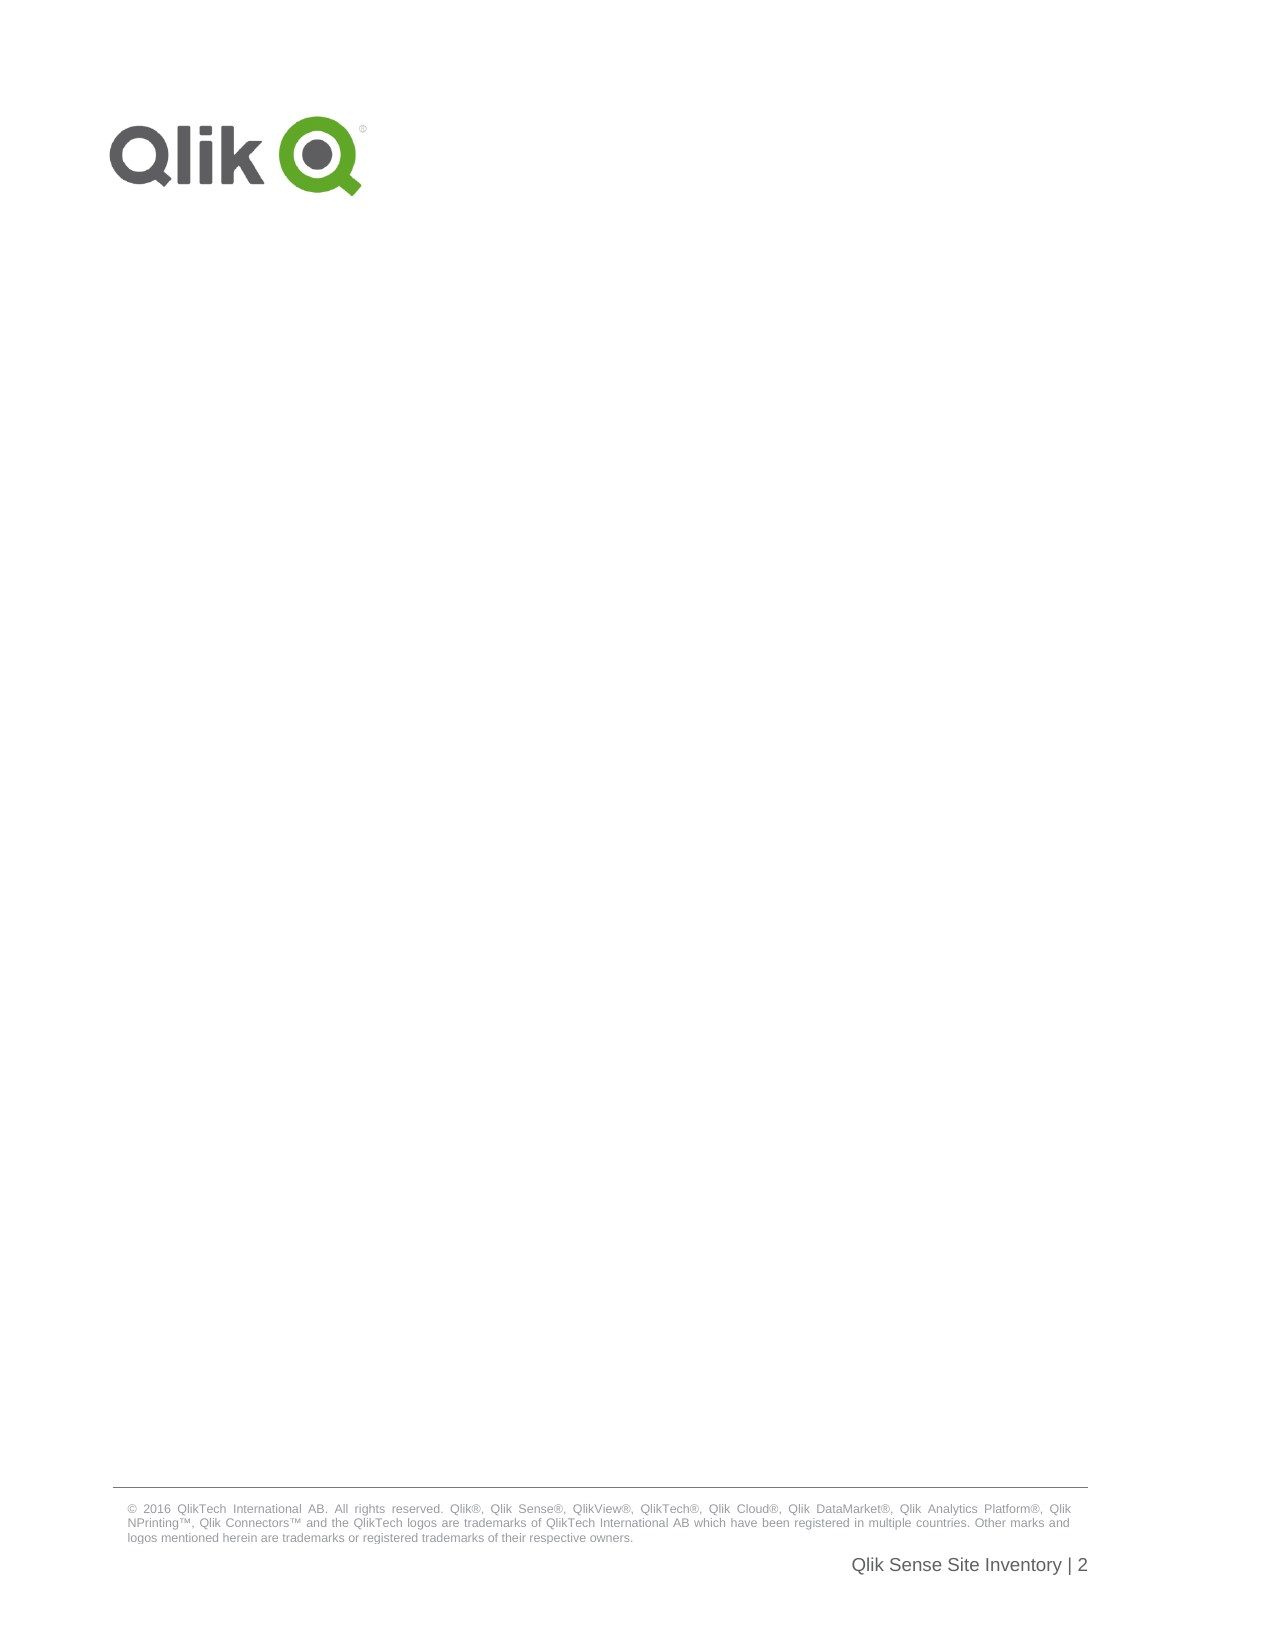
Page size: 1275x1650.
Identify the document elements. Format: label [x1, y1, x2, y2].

picture [102, 115, 377, 203]
